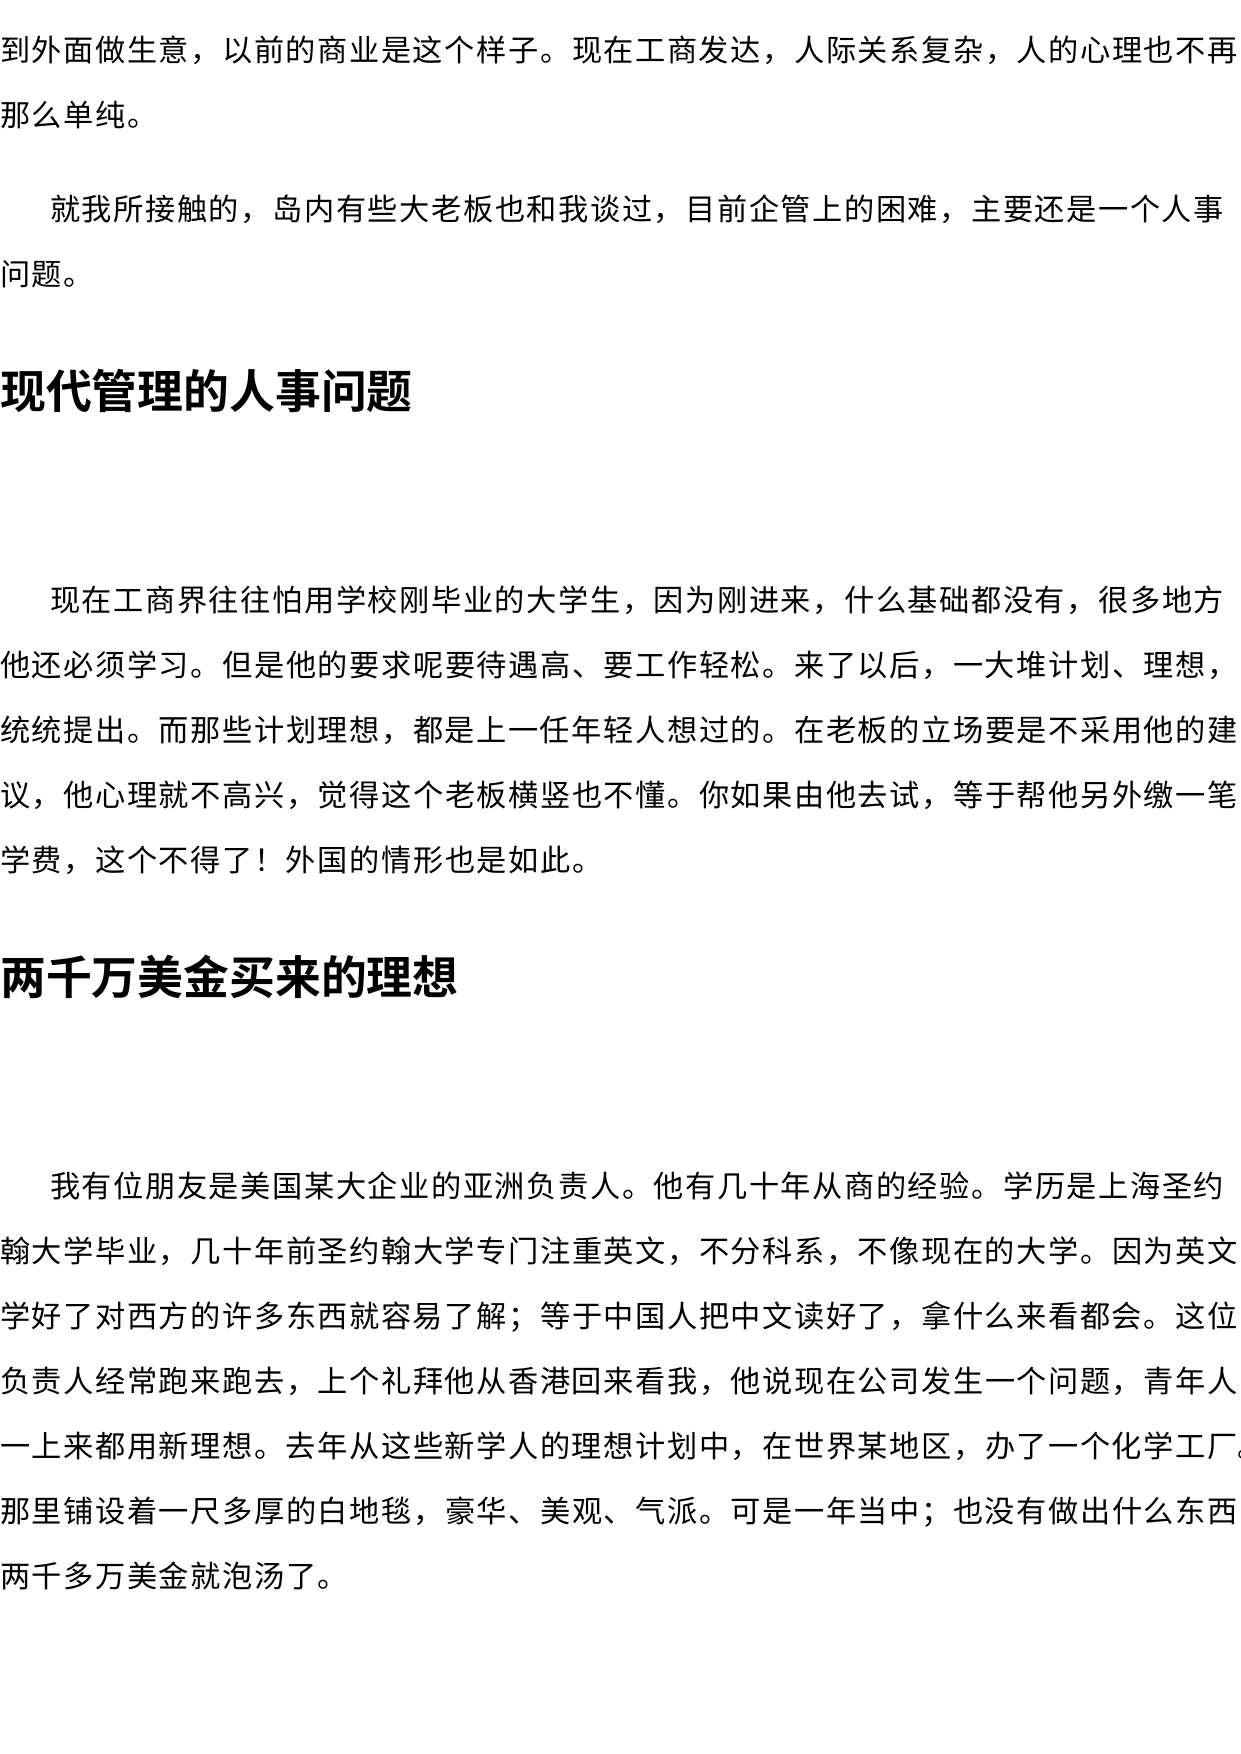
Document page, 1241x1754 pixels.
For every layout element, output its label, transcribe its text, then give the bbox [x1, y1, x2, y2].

subtitle 两千万美金买来的理想 [0, 926, 1240, 1024]
subtitle 现代管理的人事问题 [0, 340, 1240, 438]
text 我有位朋友是美国某大企业的亚洲负责人。他有几十年从商的经验。学历是上海圣约翰大学毕业，几十年前圣约翰大学专门注重英文，不分科系，不像现在的大学。因为英文学好了对西方的许多东西就容易了解；等于中国人把中文读好了，拿什么来看都会。这位负责人经常跑来跑去，上个礼拜他从香港回来看我，他说现在公司发生一个问题，青年人一上来都用新理想。去年从这些新学人的理想计划中，在世界某地区，办了一个化学工厂。那里铺设着一尺多厚的白地毯，豪华、美观、气派。可是一年当中；也没有做出什么东西，两千多万美金就泡汤了。 [0, 1152, 1240, 1607]
text 就我所接触的，岛内有些大老板也和我谈过，目前企管上的困难，主要还是一个人事问题。 [0, 175, 1240, 305]
text 现在工商界往往怕用学校刚毕业的大学生，因为刚进来，什么基础都没有，很多地方他还必须学习。但是他的要求呢要待遇高、要工作轻松。来了以后，一大堆计划、理想，统统提出。而那些计划理想，都是上一任年轻人想过的。在老板的立场要是不采用他的建议，他心理就不高兴，觉得这个老板横竖也不懂。你如果由他去试，等于帮他另外缴一笔学费，这个不得了！外国的情形也是如此。 [0, 566, 1240, 891]
